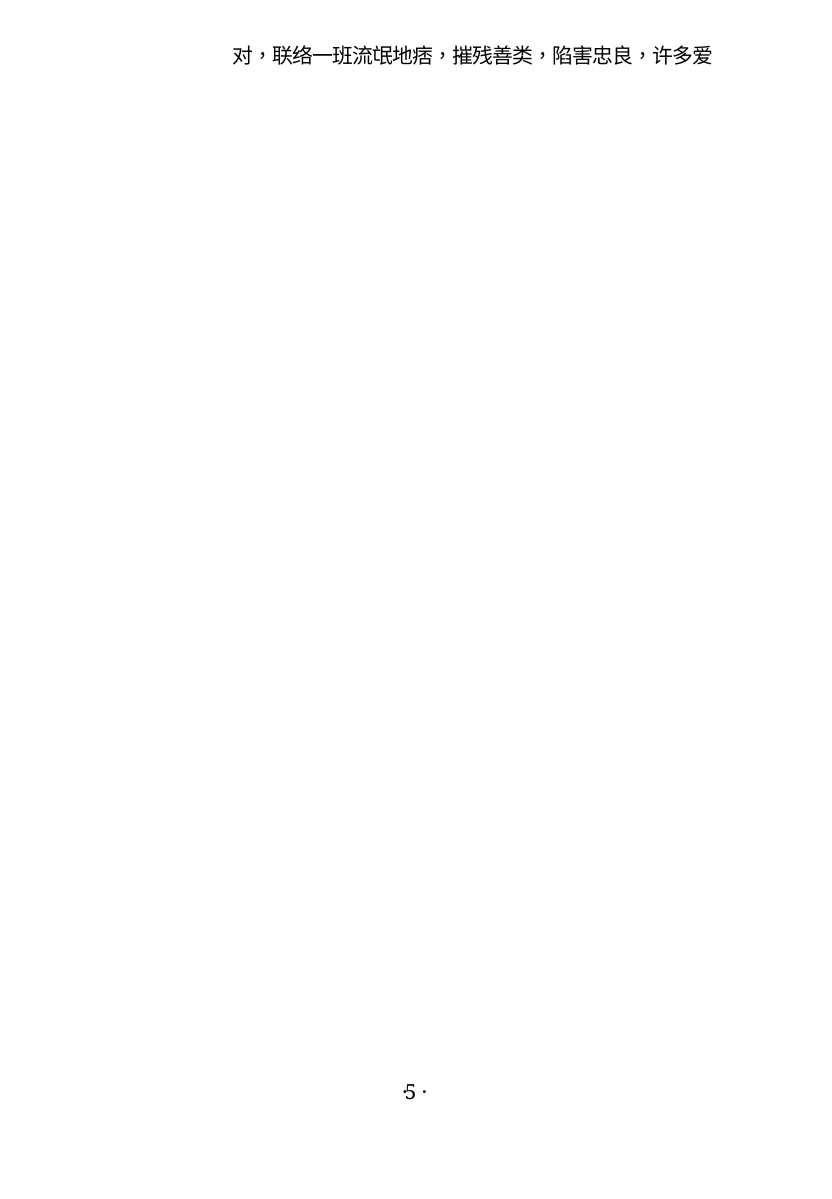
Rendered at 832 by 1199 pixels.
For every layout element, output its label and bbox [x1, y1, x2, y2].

text [145, 42, 713, 70]
